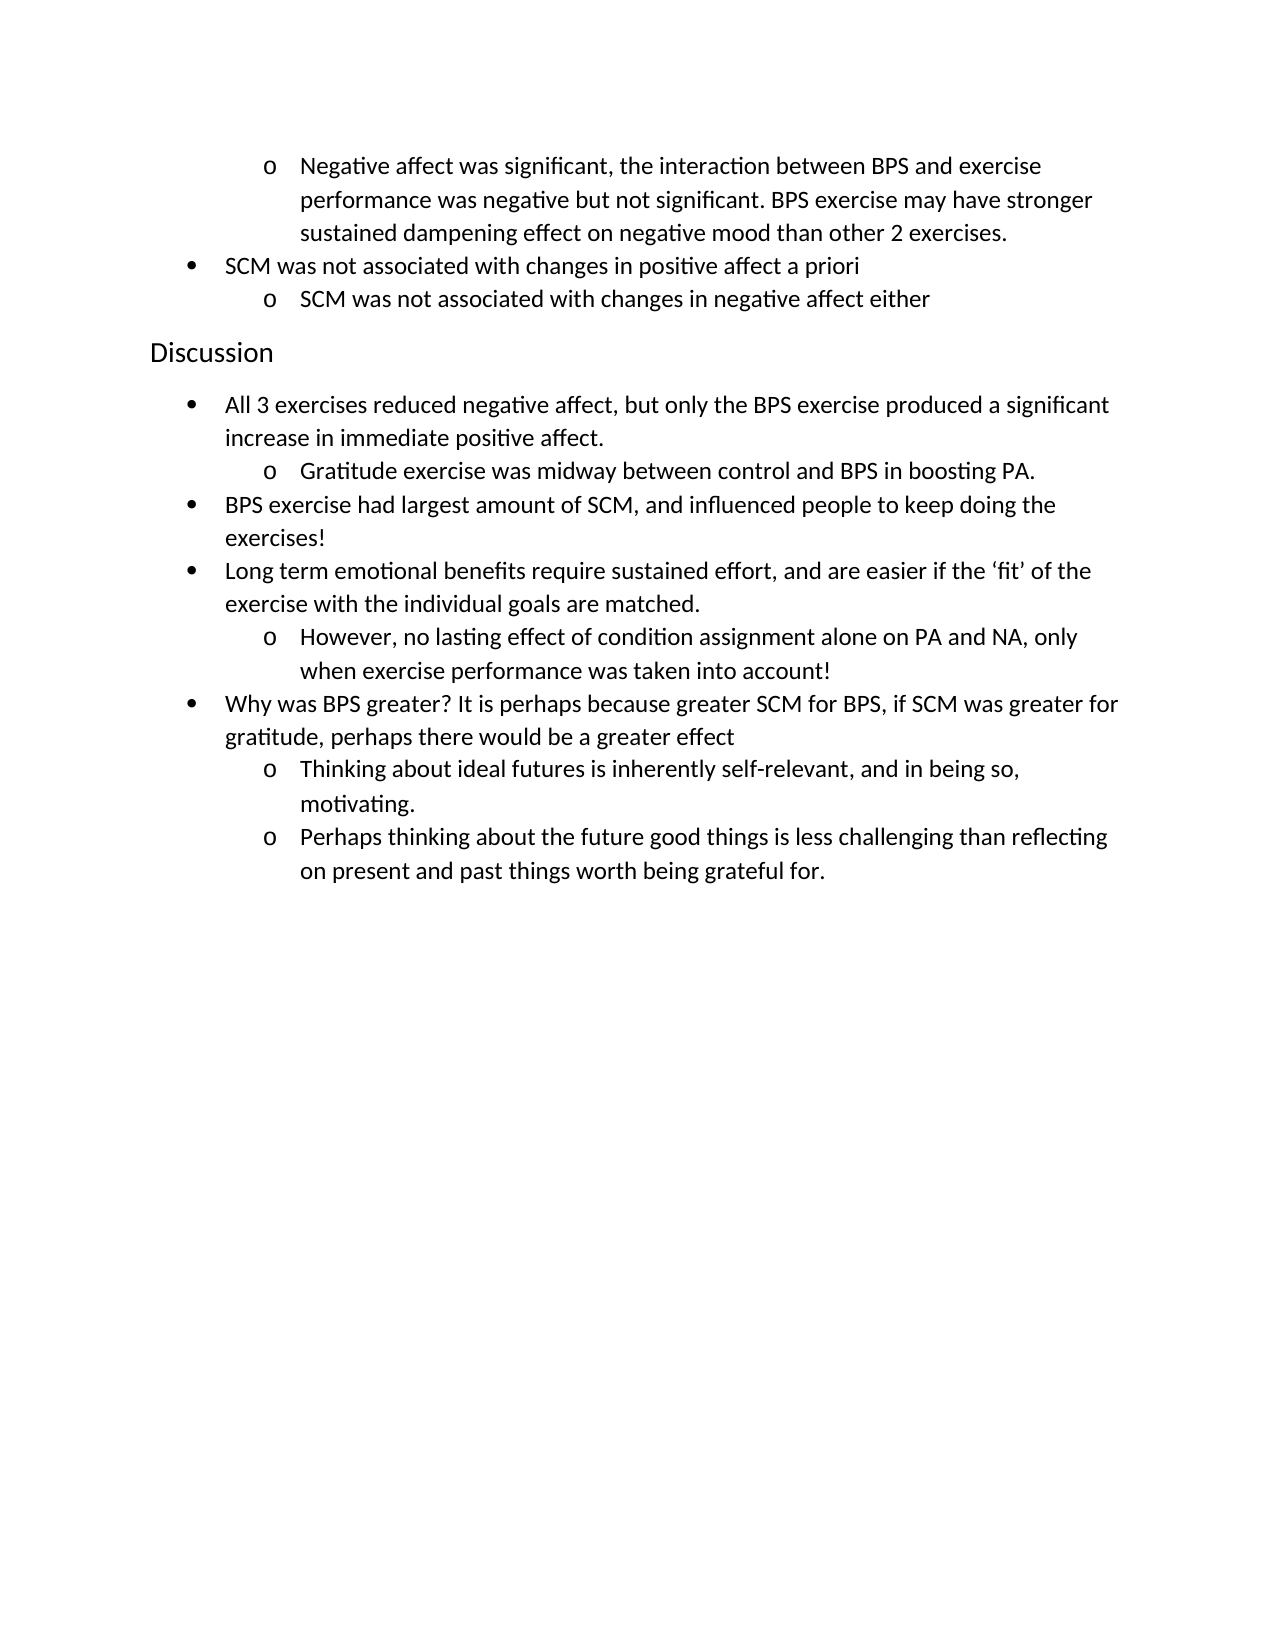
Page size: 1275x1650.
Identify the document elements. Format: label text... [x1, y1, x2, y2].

list Why was BPS greater? It is perhaps because greater SCM for BPS, if SCM was greater for gratitude, perhaps there would be a greater effect [187, 688, 1125, 751]
list SCM was not associated with changes in negative affect either [262, 283, 1125, 315]
list Long term emotional benefits require sustained effort, and are easier if the ‘fit’ of the exercise with the individual goals are matched. [187, 555, 1125, 618]
list Gratitude exercise was midway between control and BPS in boosting PA. [262, 455, 1125, 487]
list Perhaps thinking about the future good things is less challenging than reflecting on present and past things worth being grateful for. [262, 821, 1125, 885]
list However, no lasting effect of condition assignment alone on PA and NA, only when exercise performance was taken into account! [262, 621, 1125, 685]
list BPS exercise had largest amount of SCM, and influenced people to keep doing the exercises! [187, 489, 1125, 552]
text Discussion [150, 334, 1125, 369]
list Thinking about ideal futures is inherently self-relevant, and in being so, motivating. [262, 754, 1125, 818]
list Negative affect was significant, the interaction between BPS and exercise performance was negative but not significant. BPS exercise may have stronger sustained dampening effect on negative mood than other 2 exercises. [262, 150, 1125, 248]
list All 3 exercises reduced negative affect, but only the BPS exercise produced a significant increase in immediate positive affect. [187, 389, 1125, 452]
list SCM was not associated with changes in positive affect a priori [187, 250, 1125, 281]
